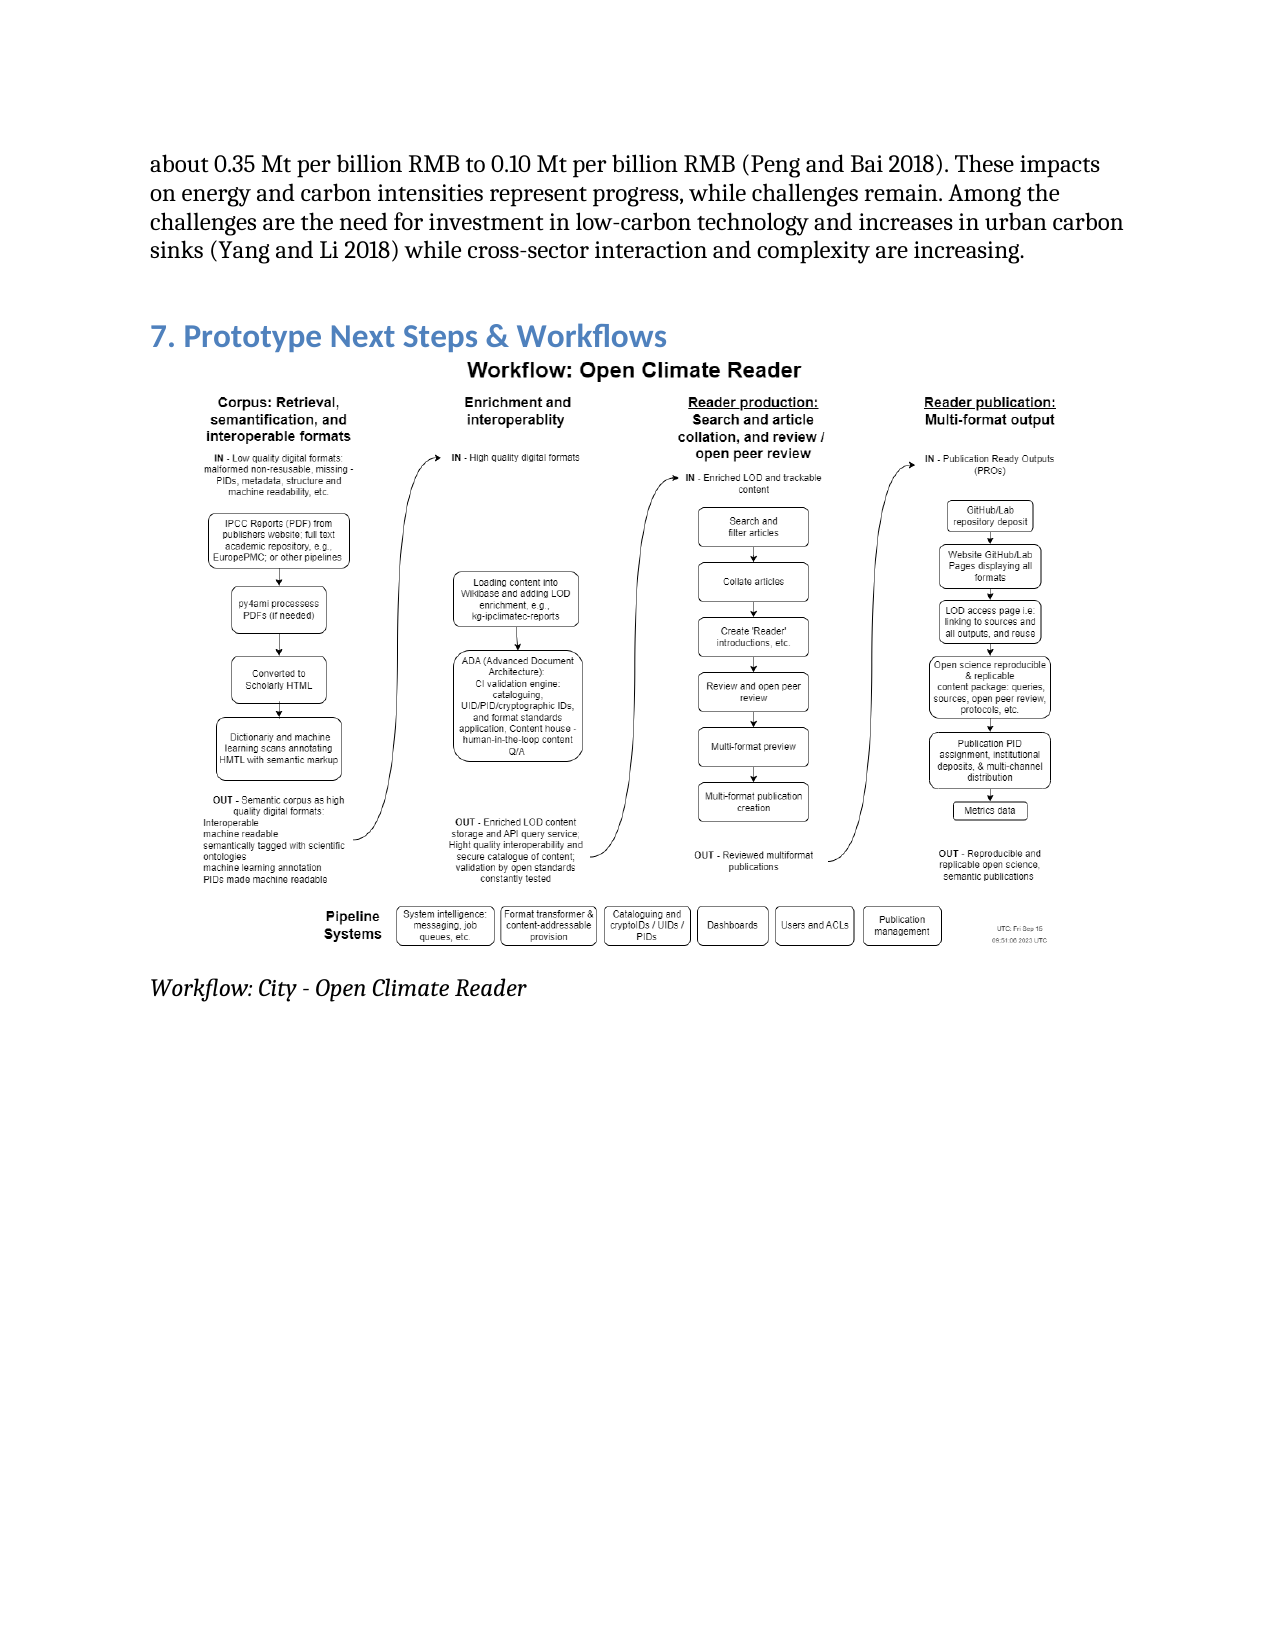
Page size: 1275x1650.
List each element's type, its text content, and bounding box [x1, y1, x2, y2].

picture [188, 355, 1064, 954]
subtitle 7. Prototype Next Steps & Workflows [150, 315, 1125, 356]
table_header Workflow: City - Open Climate Reader [139, 356, 1114, 1015]
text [150, 150, 1125, 265]
